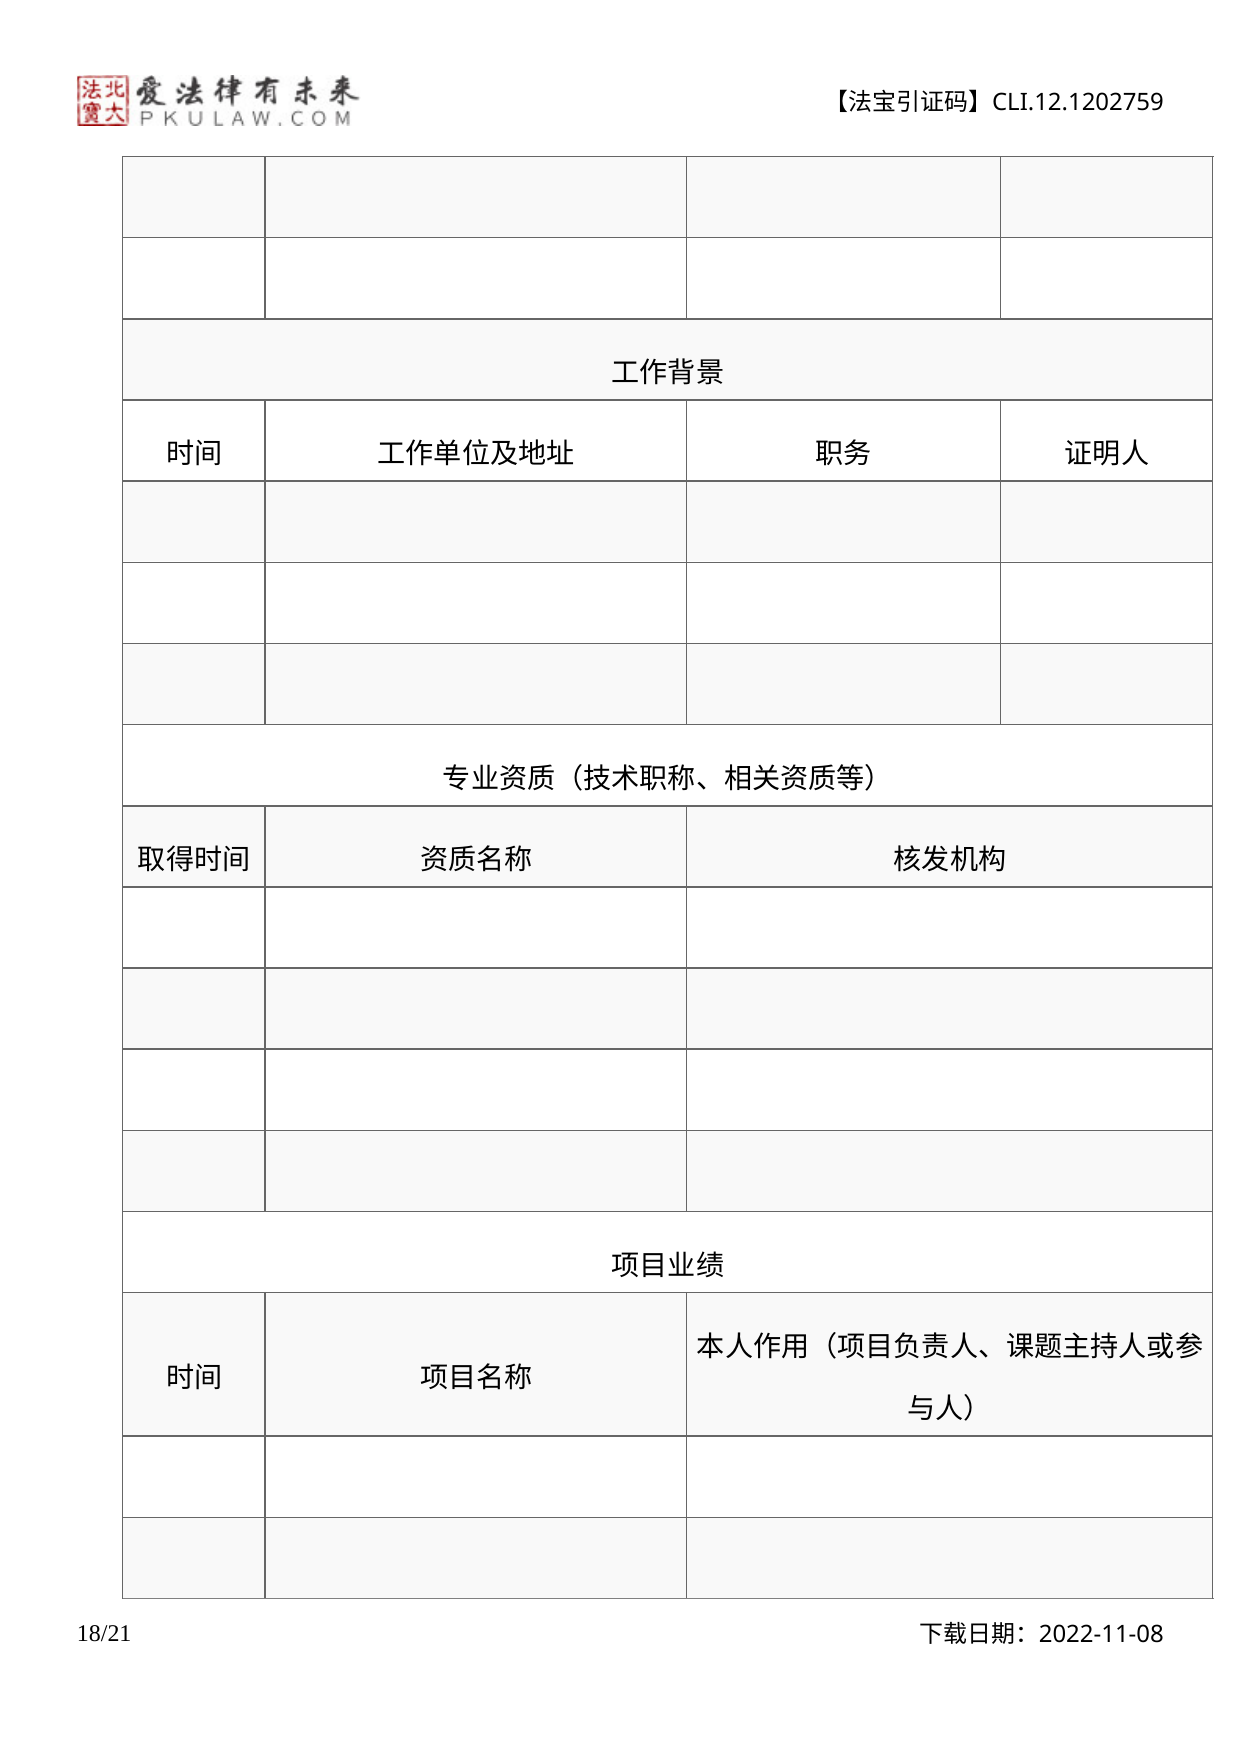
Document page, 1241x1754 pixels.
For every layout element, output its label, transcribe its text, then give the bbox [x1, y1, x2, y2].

table_cell 工作背景 [123, 320, 1212, 399]
table_cell 时间 [123, 1293, 264, 1435]
table_cell [123, 1518, 264, 1598]
table_cell 取得时间 [123, 807, 264, 886]
table_cell [687, 969, 1212, 1048]
table_cell [266, 238, 686, 318]
table_cell [123, 1050, 264, 1129]
table_cell 资质名称 [266, 807, 686, 886]
table_cell [1001, 482, 1212, 561]
table_cell [1001, 238, 1212, 318]
table_cell [266, 644, 686, 724]
table_cell 职务 [687, 401, 1000, 480]
table_cell [687, 1437, 1212, 1517]
table_cell 项目名称 [266, 1293, 686, 1435]
table_cell [123, 482, 264, 561]
table_cell [266, 1437, 686, 1517]
table_cell [266, 1050, 686, 1129]
table_cell [123, 1131, 264, 1211]
table_cell 时间 [123, 401, 264, 480]
table_cell [266, 157, 686, 237]
table_cell [266, 969, 686, 1048]
table_cell [687, 888, 1212, 967]
table_cell [123, 563, 264, 643]
table_cell [123, 238, 264, 318]
table_cell [687, 1518, 1212, 1598]
table_cell [1001, 644, 1212, 724]
table_cell [1001, 157, 1212, 237]
table_cell 本人作用（项目负责人、课题主持人或参与人） [687, 1293, 1212, 1435]
table_cell [687, 1050, 1212, 1129]
table_cell [1001, 563, 1212, 643]
table_cell [266, 888, 686, 967]
table_cell [266, 1131, 686, 1211]
table_cell [123, 157, 264, 237]
table_cell 核发机构 [687, 807, 1212, 886]
table_cell [123, 644, 264, 724]
table_cell [123, 888, 264, 967]
table_cell 项目业绩 [123, 1212, 1212, 1292]
table_cell [266, 482, 686, 561]
table_cell [123, 1437, 264, 1517]
table_cell [687, 563, 1000, 643]
table_cell [687, 238, 1000, 318]
table_cell [687, 644, 1000, 724]
table_cell [687, 1131, 1212, 1211]
table_cell 证明人 [1001, 401, 1212, 480]
picture [76, 75, 361, 126]
table_cell 工作单位及地址 [266, 401, 686, 480]
table_cell 专业资质（技术职称、相关资质等） [123, 725, 1212, 805]
table_cell [266, 563, 686, 643]
table_cell [123, 969, 264, 1048]
table_cell [687, 157, 1000, 237]
table_cell [266, 1518, 686, 1598]
table_cell [687, 482, 1000, 561]
